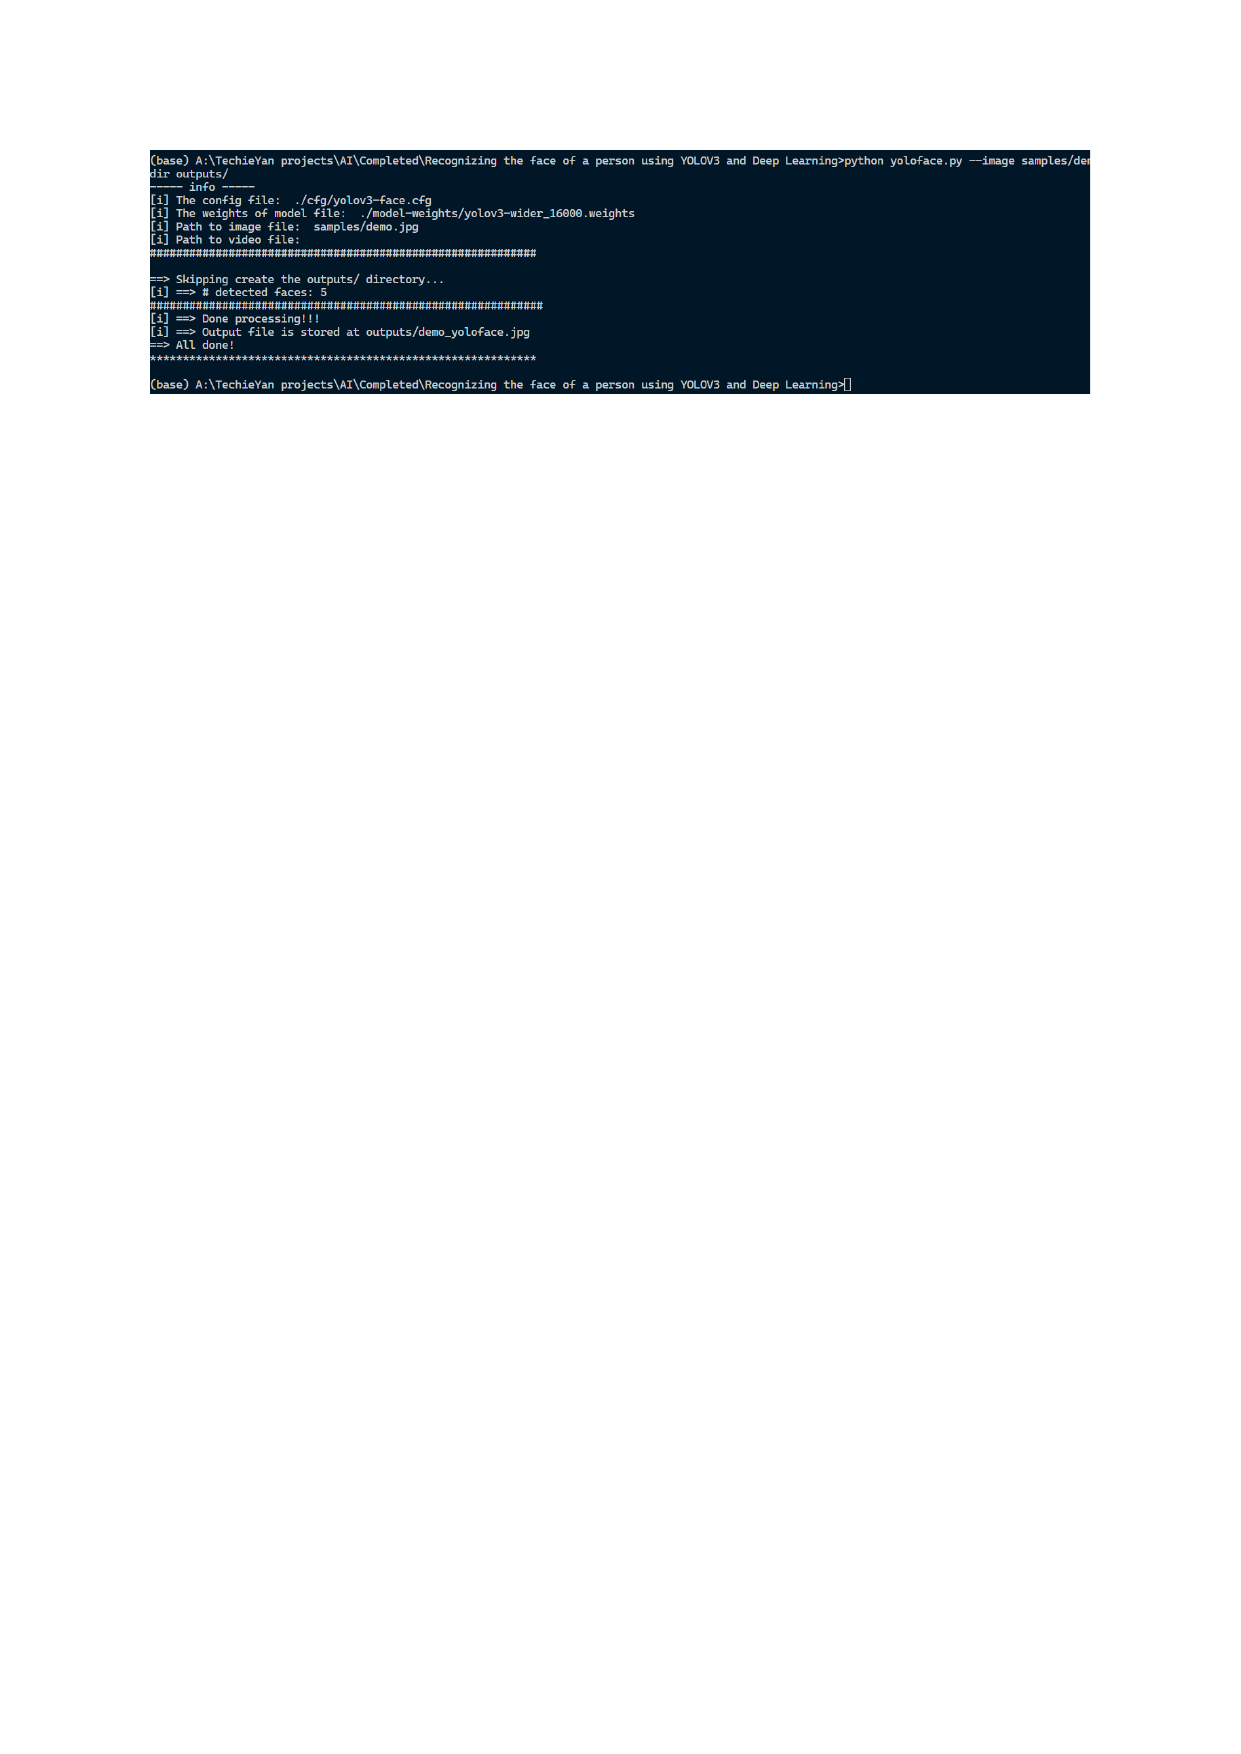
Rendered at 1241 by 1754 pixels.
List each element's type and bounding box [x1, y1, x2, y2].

picture [150, 150, 1091, 394]
